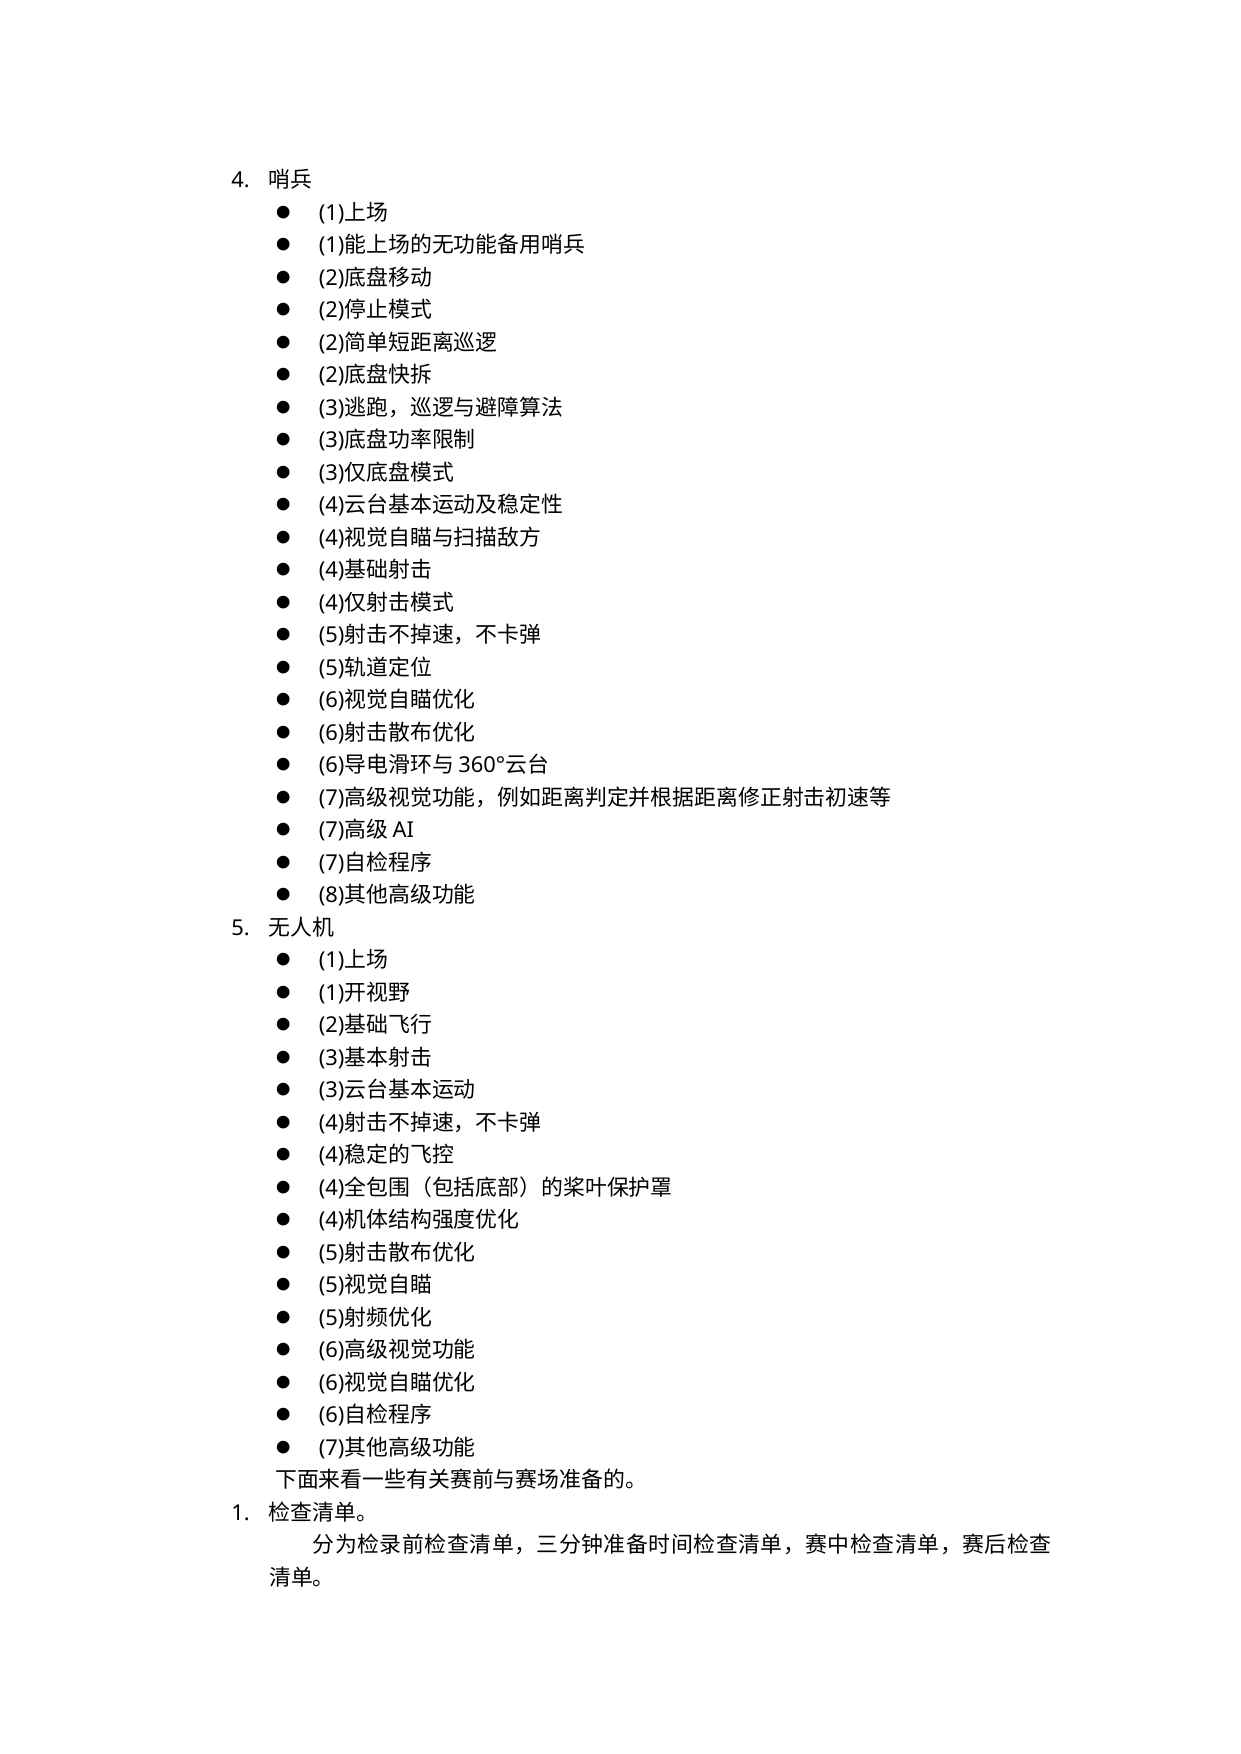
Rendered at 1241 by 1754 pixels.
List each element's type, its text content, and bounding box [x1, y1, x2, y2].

list (1)能上场的无功能备用哨兵 [275, 227, 1053, 259]
list (4)云台基本运动及稳定性 [275, 487, 1053, 519]
list (2)底盘移动 [275, 259, 1053, 292]
list (4)视觉自瞄与扫描敌方 [275, 519, 1053, 552]
list 检查清单。 [231, 1494, 1053, 1527]
list (4)机体结构强度优化 [275, 1202, 1053, 1234]
list (6)导电滑环与360°云台 [275, 747, 1053, 779]
list (5)射频优化 [275, 1299, 1053, 1332]
list (5)射击不掉速，不卡弹 [275, 617, 1053, 649]
list (3)底盘功率限制 [275, 422, 1053, 454]
list (4)射击不掉速，不卡弹 [275, 1104, 1053, 1137]
list (7)自检程序 [275, 844, 1053, 877]
list (6)高级视觉功能 [275, 1332, 1053, 1364]
list (3)基本射击 [275, 1039, 1053, 1072]
list 分为检录前检查清单，三分钟准备时间检查清单，赛中检查清单，赛后检查清单。 [269, 1527, 1053, 1592]
list 哨兵 [231, 162, 1053, 194]
list (1)上场 [275, 194, 1053, 227]
list (3)云台基本运动 [275, 1072, 1053, 1104]
list (4)稳定的飞控 [275, 1137, 1053, 1169]
list (5)视觉自瞄 [275, 1267, 1053, 1299]
list (1)开视野 [275, 974, 1053, 1007]
list (6)视觉自瞄优化 [275, 1364, 1053, 1397]
list (6)视觉自瞄优化 [275, 682, 1053, 714]
list (7)高级视觉功能，例如距离判定并根据距离修正射击初速等 [275, 779, 1053, 812]
list (5)射击散布优化 [275, 1234, 1053, 1267]
list (2)停止模式 [275, 292, 1053, 324]
list (6)射击散布优化 [275, 714, 1053, 747]
list (3)仅底盘模式 [275, 454, 1053, 487]
list (4)全包围（包括底部）的桨叶保护罩 [275, 1169, 1053, 1202]
list (7)高级AI [275, 812, 1053, 844]
list (3)逃跑，巡逻与避障算法 [275, 389, 1053, 422]
list (1)上场 [275, 942, 1053, 974]
list 下面来看一些有关赛前与赛场准备的。 [231, 1462, 1053, 1494]
list (2)底盘快拆 [275, 357, 1053, 389]
list (4)基础射击 [275, 552, 1053, 584]
list (2)简单短距离巡逻 [275, 324, 1053, 357]
list (7)其他高级功能 [275, 1429, 1053, 1462]
list (4)仅射击模式 [275, 584, 1053, 617]
list (2)基础飞行 [275, 1007, 1053, 1039]
list (6)自检程序 [275, 1397, 1053, 1429]
list (5)轨道定位 [275, 649, 1053, 682]
list (8)其他高级功能 [275, 877, 1053, 909]
list 无人机 [231, 909, 1053, 942]
